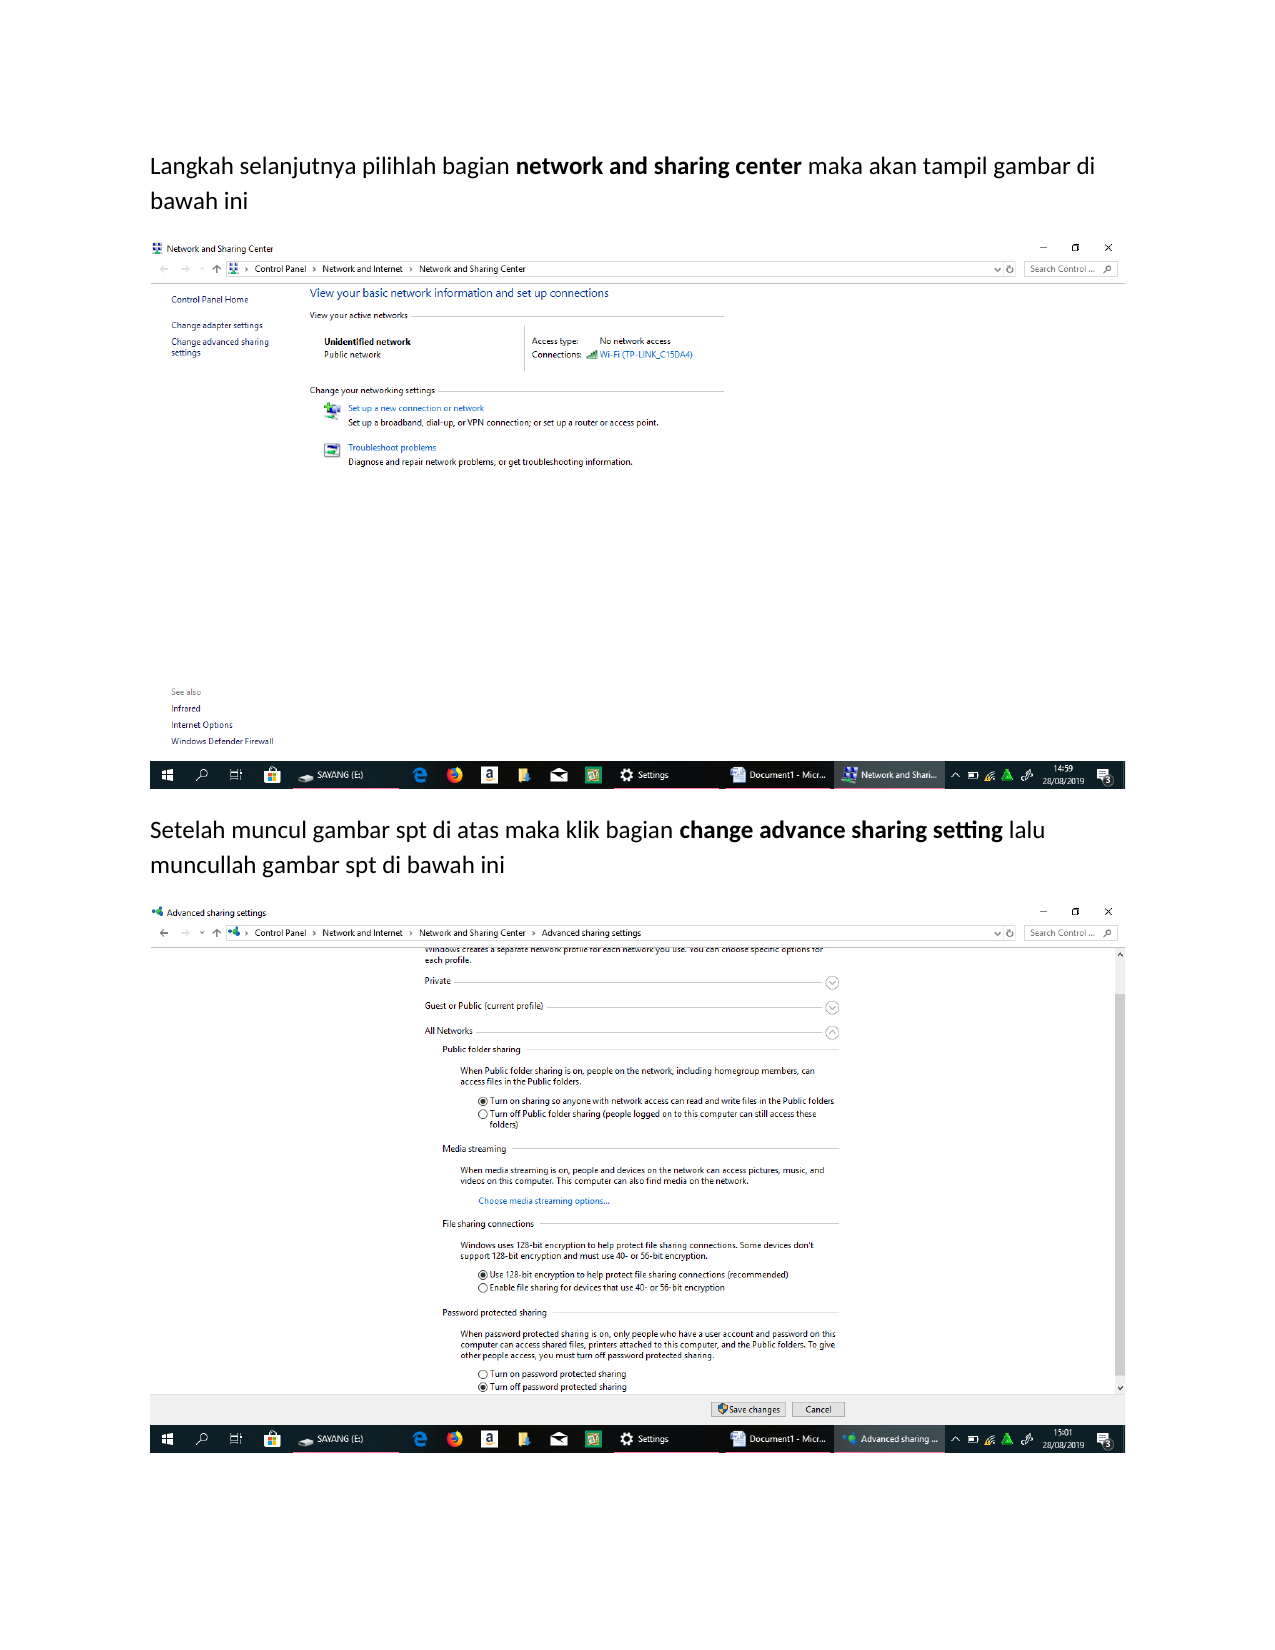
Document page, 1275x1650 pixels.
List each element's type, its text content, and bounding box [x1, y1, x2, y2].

picture [150, 240, 1125, 789]
text Setelah muncul gambar spt di atas maka klik bagian change advance sharing setting lalu muncullah gambar spt di bawah ini [150, 814, 1125, 879]
picture [150, 904, 1125, 1453]
text Langkah selanjutnya pilihlah bagian network and sharing center maka akan tampil gambar di bawah ini [150, 150, 1125, 216]
